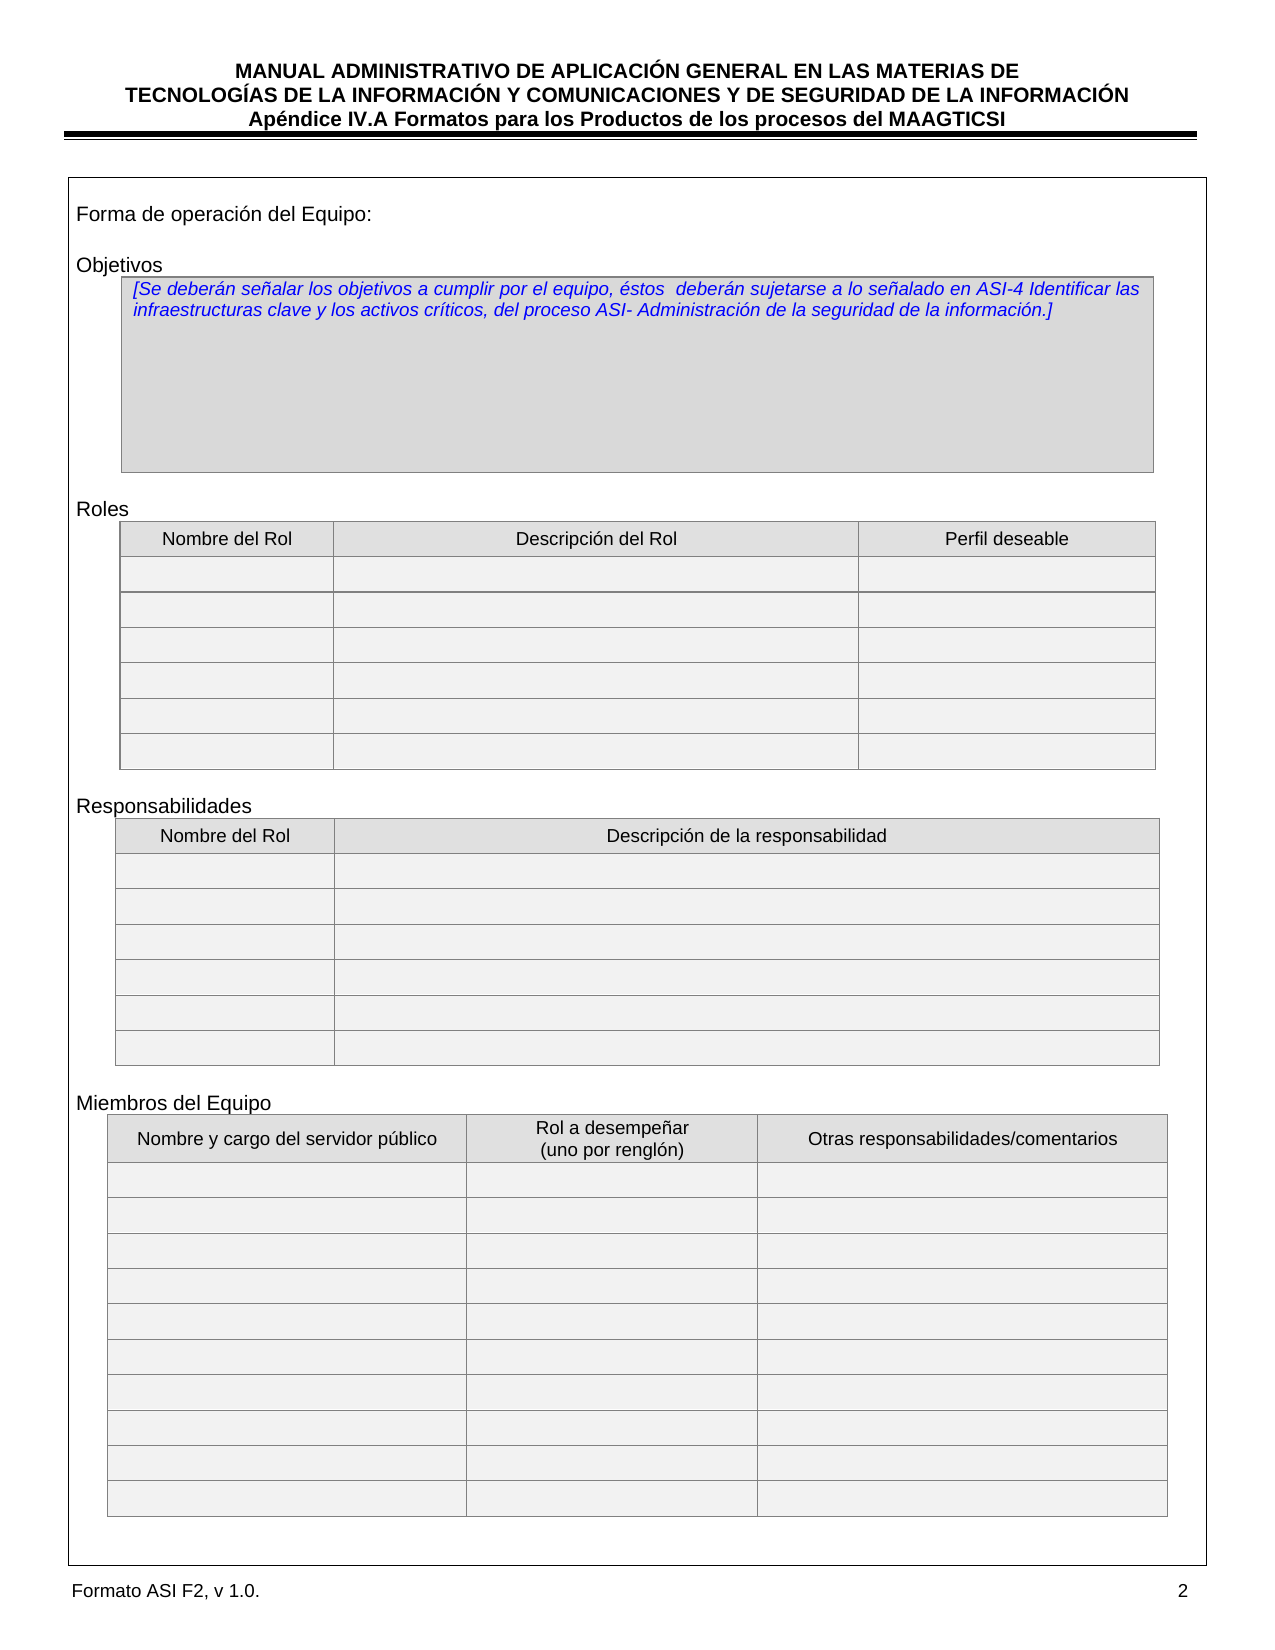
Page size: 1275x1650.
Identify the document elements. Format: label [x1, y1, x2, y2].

table_cell [69, 178, 1206, 1565]
